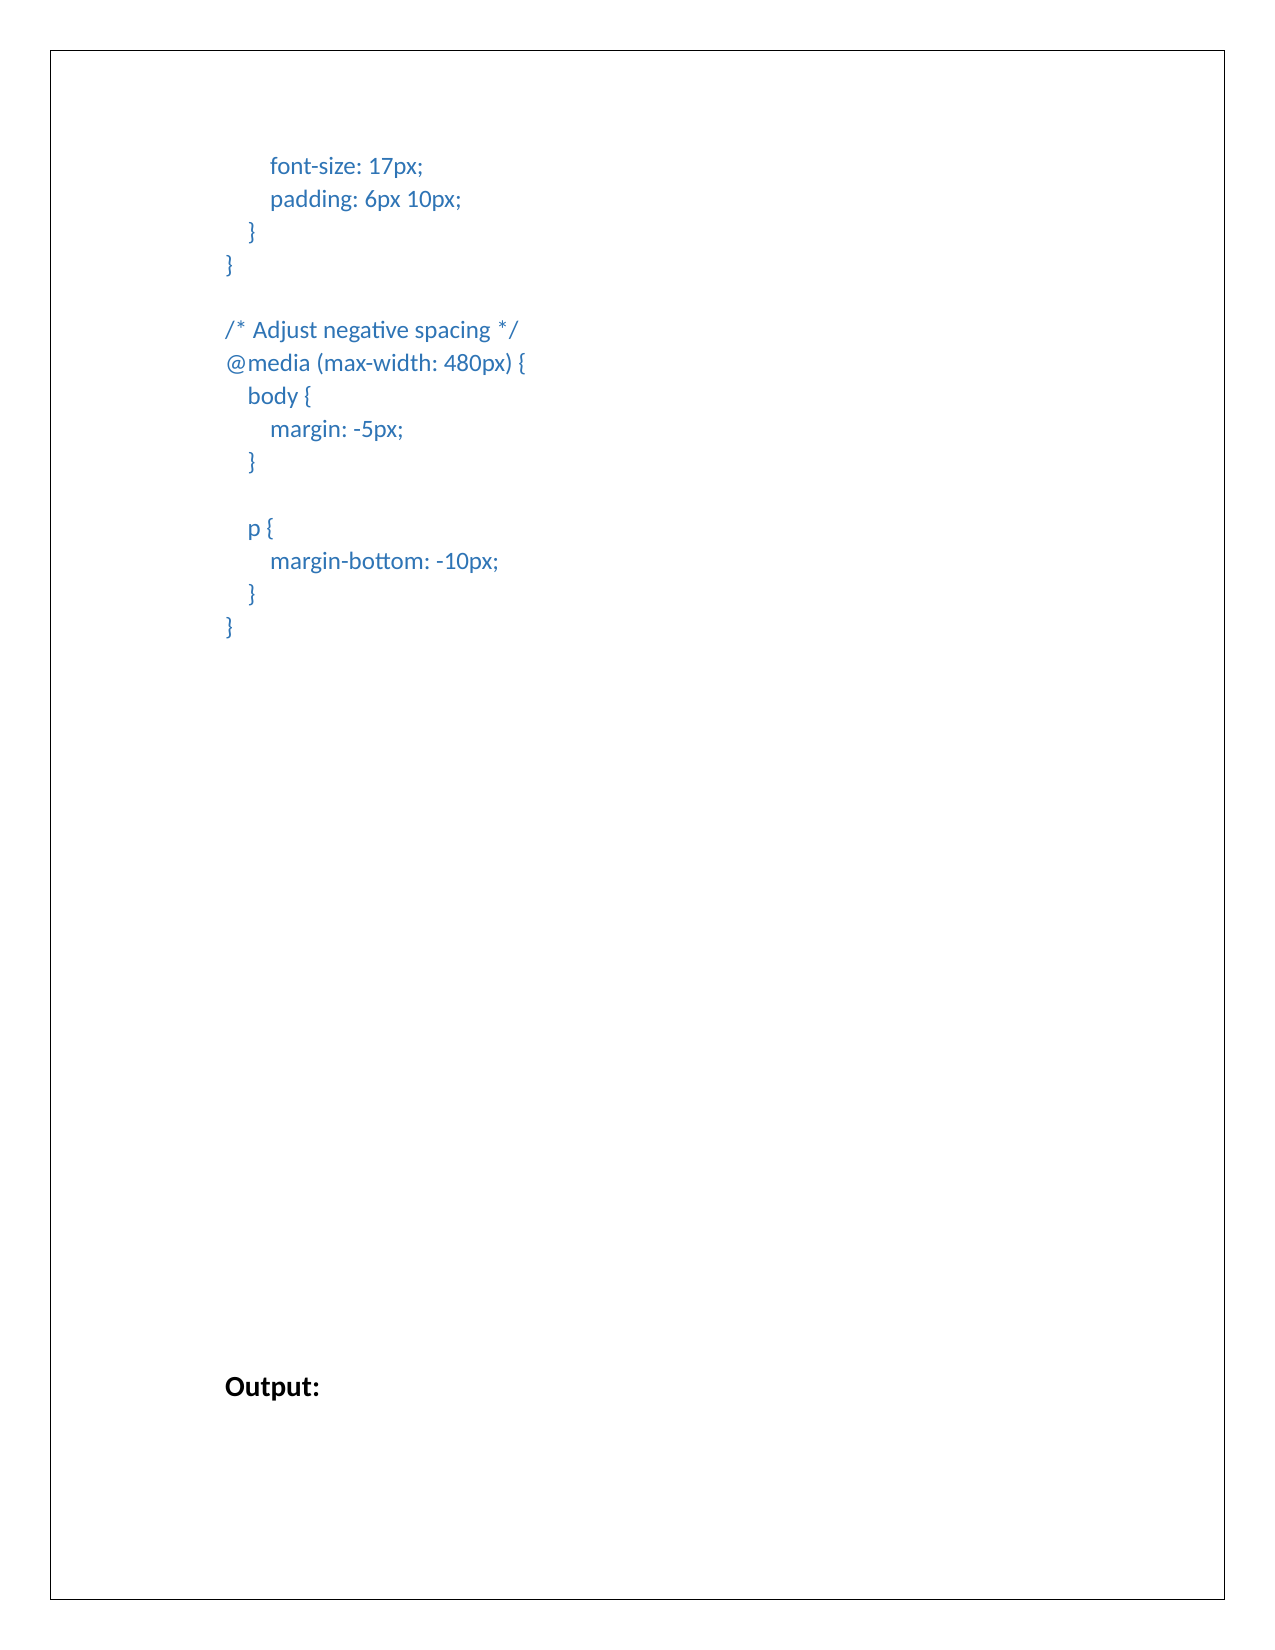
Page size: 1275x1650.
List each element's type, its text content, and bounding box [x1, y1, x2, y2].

list } [225, 446, 1125, 477]
list } [225, 578, 1125, 608]
list padding: 6px 10px; [225, 183, 1125, 213]
list } [225, 611, 1125, 641]
list } [225, 249, 1125, 279]
list Output: [225, 1368, 1125, 1404]
list font-size: 17px; [225, 150, 1125, 181]
list /* Adjust negative spacing */ [225, 314, 1125, 345]
list margin-bottom: -10px; [225, 545, 1125, 576]
list } [225, 216, 1125, 246]
list p { [225, 512, 1125, 543]
list body { [225, 380, 1125, 411]
list @media (max-width: 480px) { [225, 347, 1125, 378]
list margin: -5px; [225, 413, 1125, 444]
